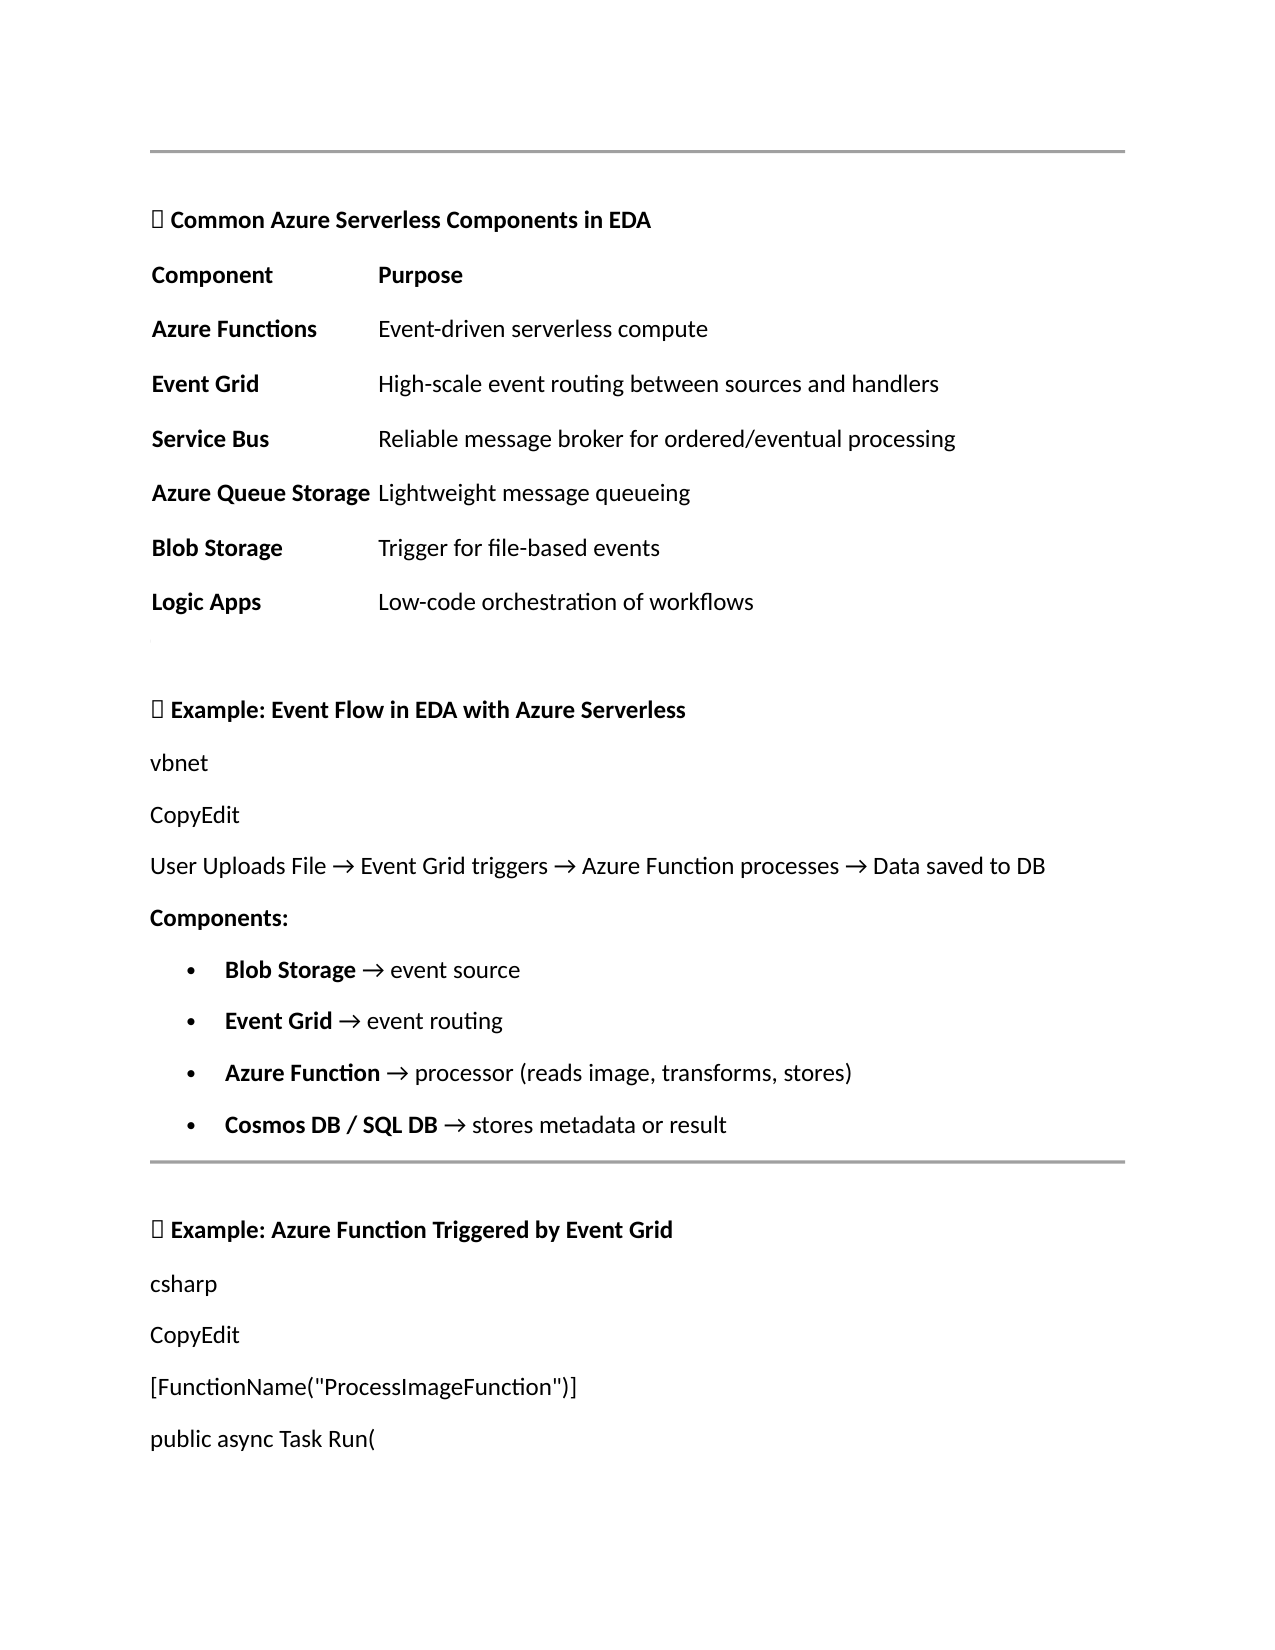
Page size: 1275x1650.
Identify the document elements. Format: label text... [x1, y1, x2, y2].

text public async Task Run( [150, 1423, 1125, 1453]
list Cosmos DB / SQL DB → stores metadata or result [187, 1109, 1125, 1139]
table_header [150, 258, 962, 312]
list Azure Function → processor (reads image, transforms, stores) [187, 1057, 1125, 1088]
text [FunctionName("ProcessImageFunction")] [150, 1371, 1125, 1402]
text 🧩 Common Azure Serverless Components in EDA [150, 202, 1125, 236]
list Blob Storage → event source [187, 954, 1125, 984]
text 🔁 Example: Event Flow in EDA with Azure Serverless [150, 691, 1125, 725]
text User Uploads File → Event Grid triggers → Azure Function processes → Data saved to DB [150, 850, 1125, 881]
text CopyEdit [150, 1319, 1125, 1350]
text vbnet [150, 747, 1125, 778]
text CopyEdit [150, 799, 1125, 829]
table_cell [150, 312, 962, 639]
list Event Grid → event routing [187, 1005, 1125, 1036]
text Components: [150, 902, 1125, 933]
text csharp [150, 1268, 1125, 1298]
text 🧪 Example: Azure Function Triggered by Event Grid [150, 1212, 1125, 1246]
